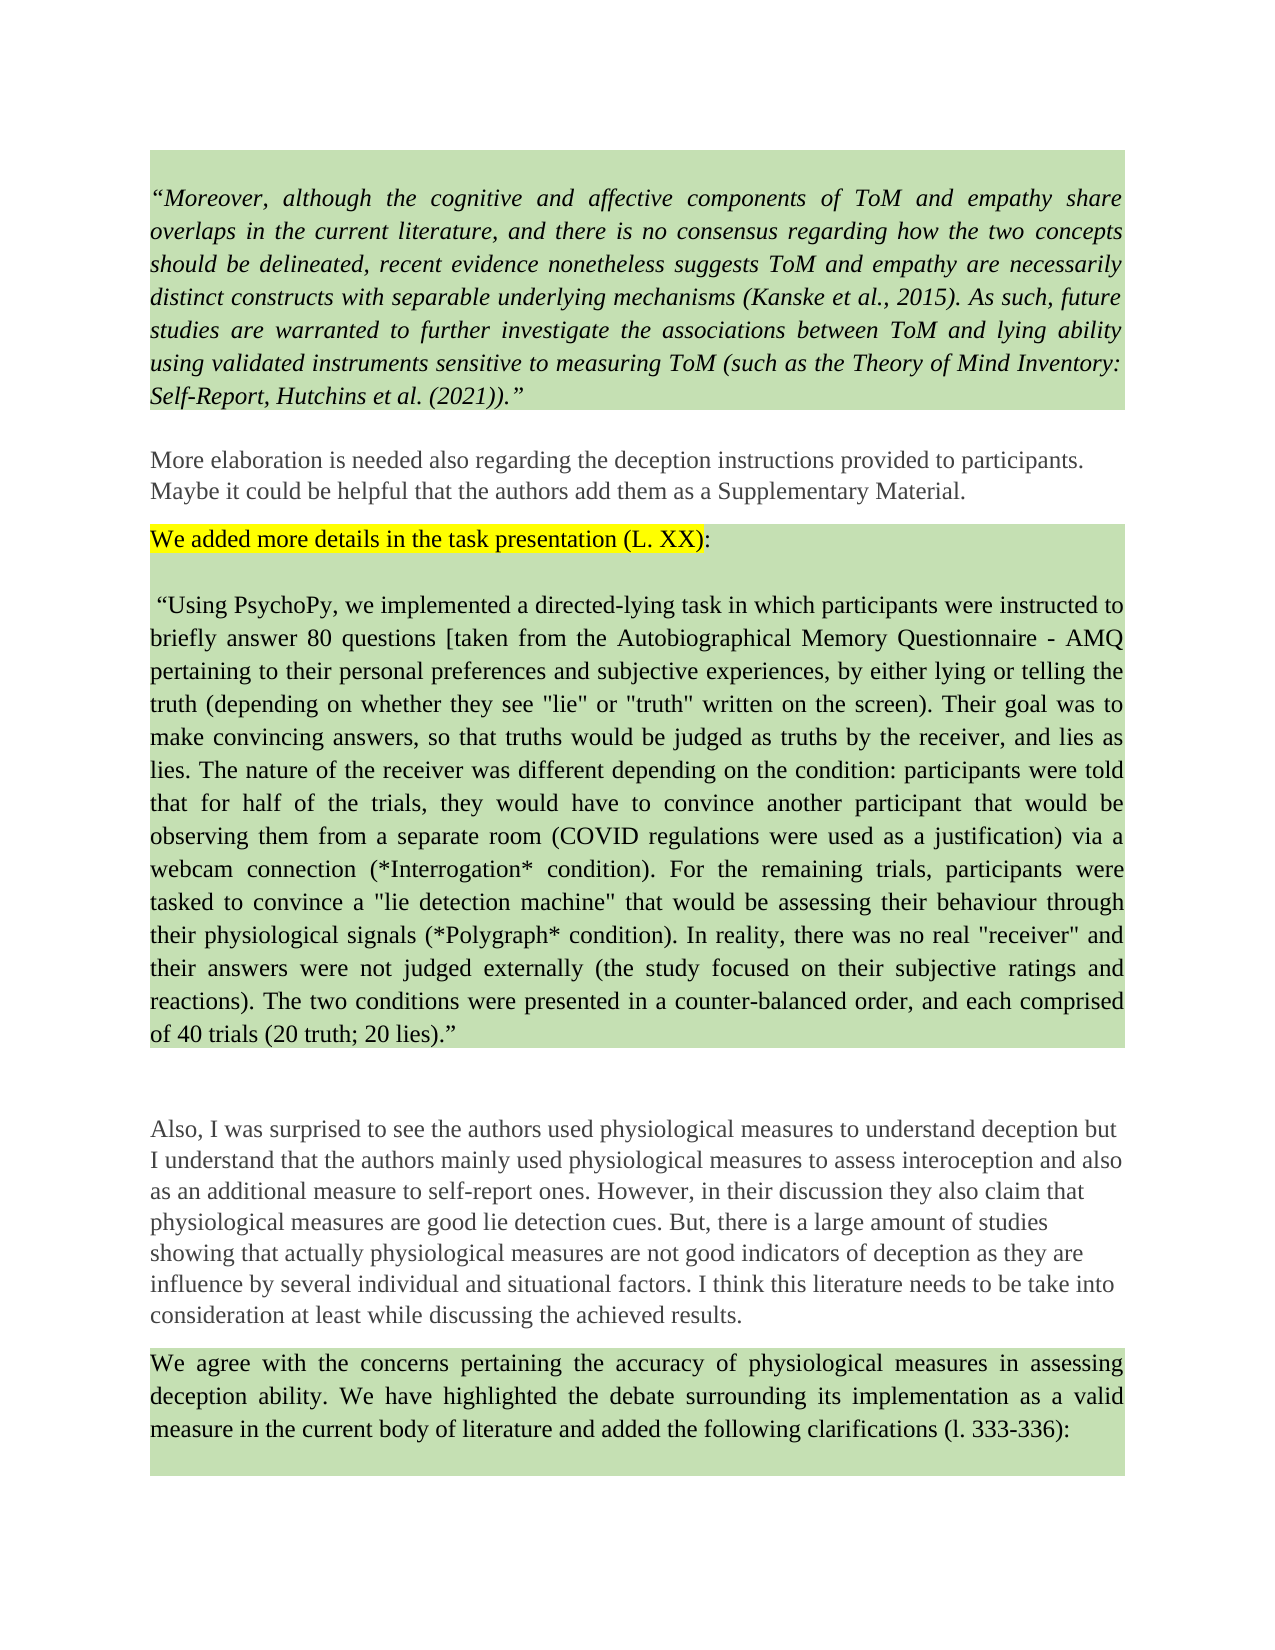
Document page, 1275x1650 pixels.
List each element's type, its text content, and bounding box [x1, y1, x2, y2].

text Also, I was surprised to see the authors used physiological measures to understand deception but I understand that the authors mainly used physiological measures to assess interoception and also as an additional measure to self-report ones. However, in their discussion they also claim that physiological measures are good lie detection cues. But, there is a large amount of studies showing that actually physiological measures are not good indicators of deception as they are influence by several individual and situational factors. I think this literature needs to be take into consideration at least while discussing the achieved results. [150, 1052, 1125, 1329]
text We added more details in the task presentation (L. XX): [704, 524, 1125, 553]
text More elaboration is needed also regarding the deception instructions provided to participants. Maybe it could be helpful that the authors add them as a Supplementary Material. [150, 414, 1125, 505]
text “Moreover, although the cognitive and affective components of ToM and empathy share overlaps in the current literature, and there is no consensus regarding how the two concepts should be delineated, recent evidence nonetheless suggests ToM and empathy are necessarily distinct constructs with separable underlying mechanisms (Kanske et al., 2015). As such, future studies are warranted to further investigate the associations between ToM and lying ability using validated instruments sensitive to measuring ToM (such as the Theory of Mind Inventory: Self-Report, Hutchins et al. (2021)).” [150, 183, 1125, 410]
text “Using PsychoPy, we implemented a directed-lying task in which participants were instructed to briefly answer 80 questions [taken from the Autobiographical Memory Questionnaire - AMQ pertaining to their personal preferences and subjective experiences, by either lying or telling the truth (depending on whether they see "lie" or "truth" written on the screen). Their goal was to make convincing answers, so that truths would be judged as truths by the receiver, and lies as lies. The nature of the receiver was different depending on the condition: participants were told that for half of the trials, they would have to convince another participant that would be observing them from a separate room (COVID regulations were used as a justification) via a webcam connection (*Interrogation* condition). For the remaining trials, participants were tasked to convince a "lie detection machine" that would be assessing their behaviour through their physiological signals (*Polygraph* condition). In reality, there was no real "receiver" and their answers were not judged externally (the study focused on their subjective ratings and reactions). The two conditions were presented in a counter-balanced order, and each comprised of 40 trials (20 truth; 20 lies).” [150, 590, 1125, 1048]
